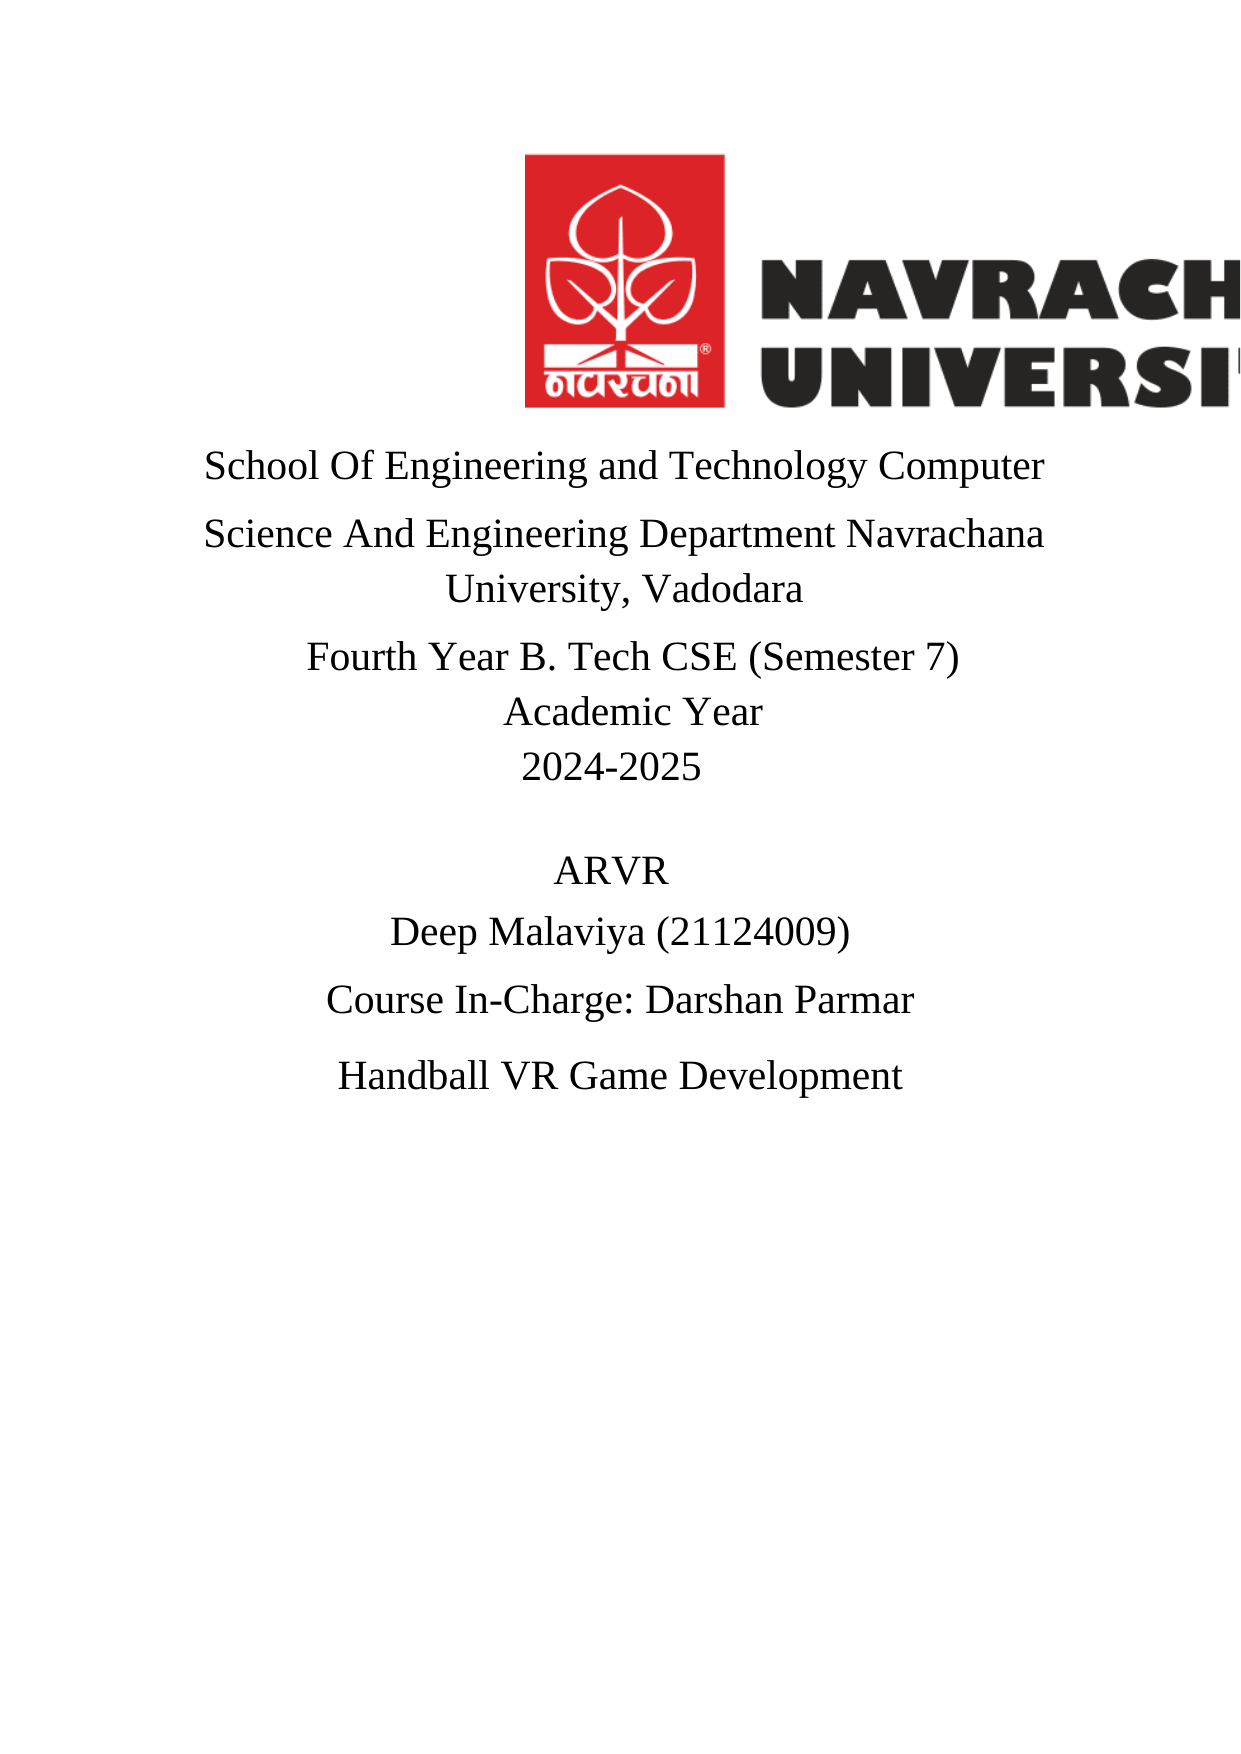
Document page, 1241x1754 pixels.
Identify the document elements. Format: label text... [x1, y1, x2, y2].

text Course In-Charge: Darshan Parmar [150, 975, 1090, 1023]
text Fourth Year B. Tech CSE (Semester 7) [176, 631, 1090, 679]
text Academic Year [176, 686, 1090, 734]
picture [525, 150, 1241, 415]
text Science And Engineering Department Navrachana University, Vadodara [158, 508, 1090, 611]
text 2024-2025 [150, 742, 1072, 789]
text ARVR [150, 846, 1072, 893]
text School Of Engineering and Technology Computer [158, 441, 1090, 488]
text Handball VR Game Development [150, 1051, 1090, 1098]
text Deep Malaviya (21124009) [150, 906, 1090, 954]
